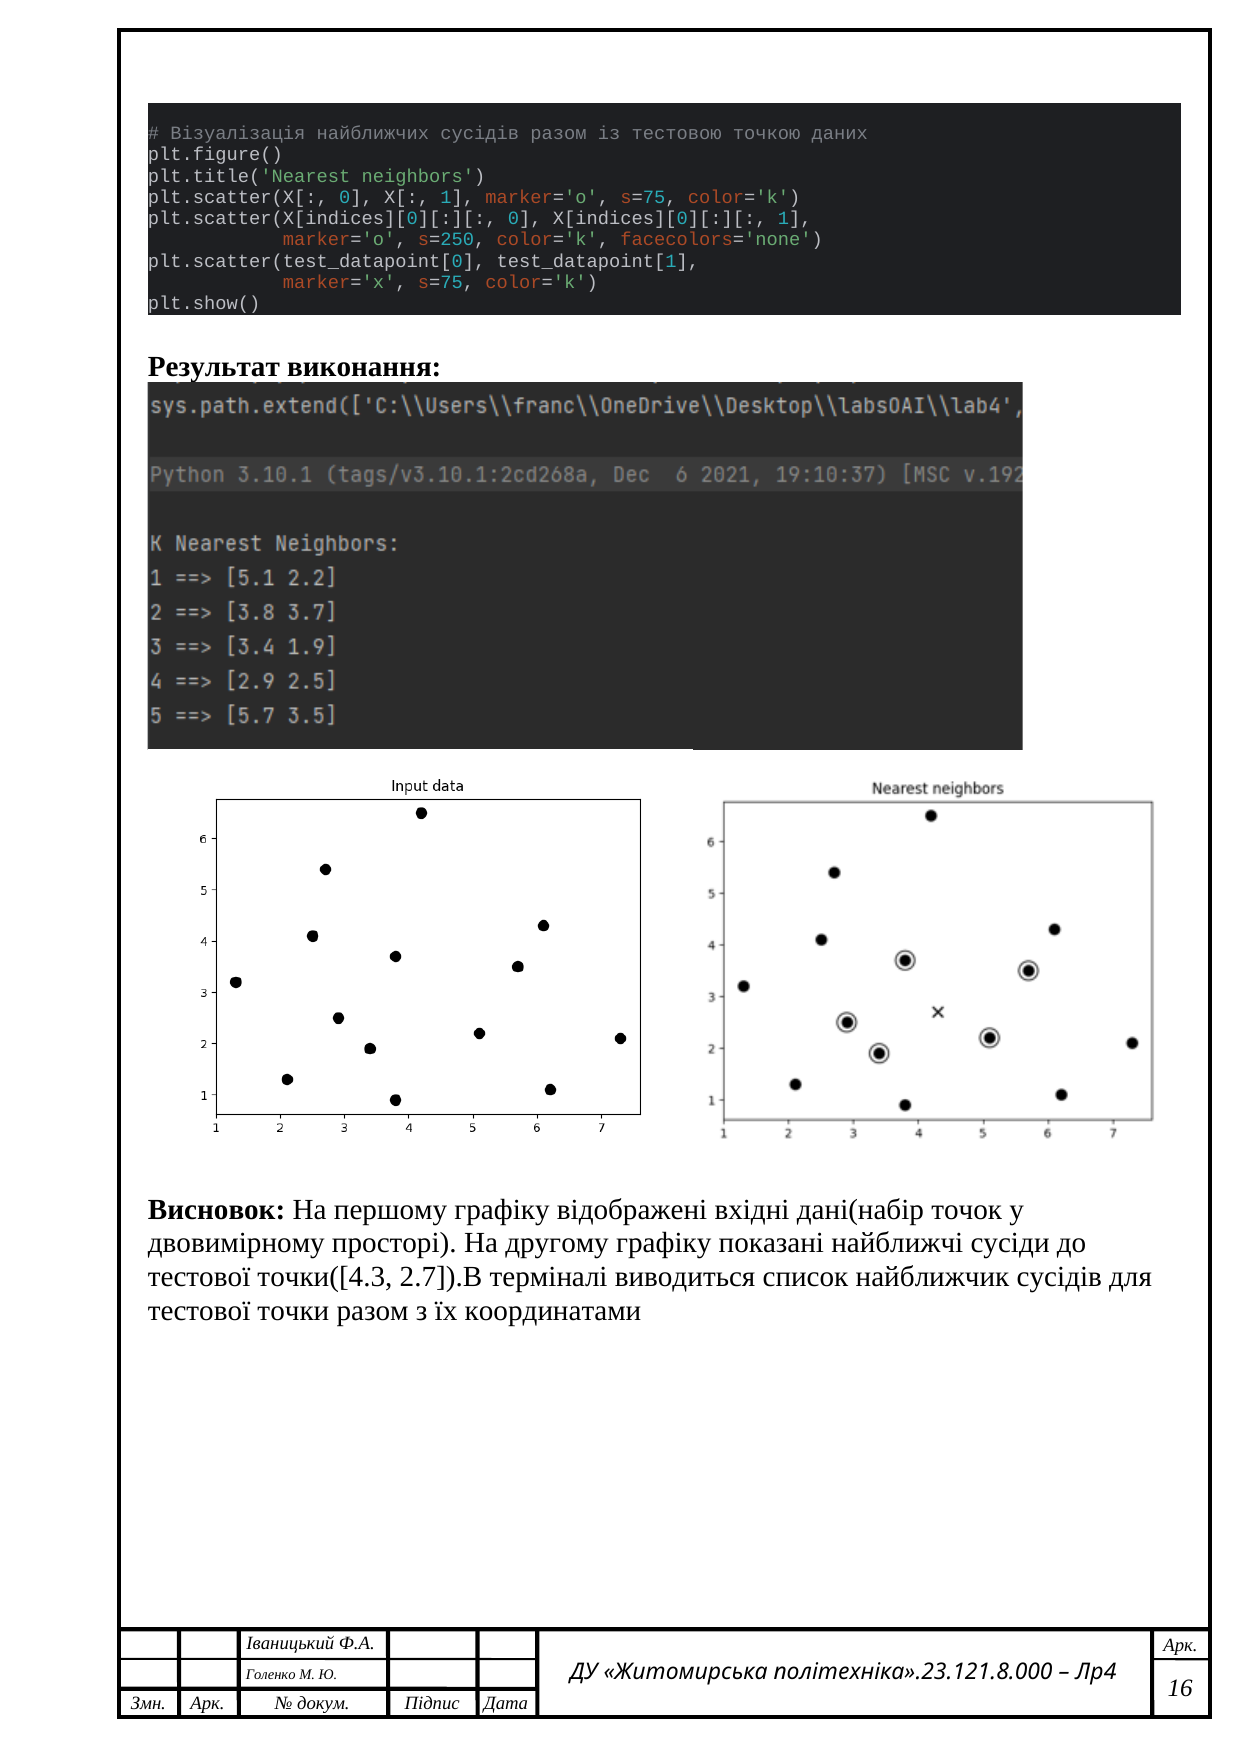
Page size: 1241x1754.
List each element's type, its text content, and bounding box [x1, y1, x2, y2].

picture [147, 382, 1023, 1159]
text Висновок: На першому графіку відображені вхідні дані(набір точок у двовимірному просторі). На другому графіку показані найближчі сусіди до тестової точки([4.3, 2.7]).В терміналі виводиться список найближчик сусідів для тестової точки разом з їх координатами [148, 1192, 1181, 1326]
picture [700, 766, 1176, 1159]
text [148, 103, 1181, 315]
text Результат виконання: [148, 315, 1181, 382]
